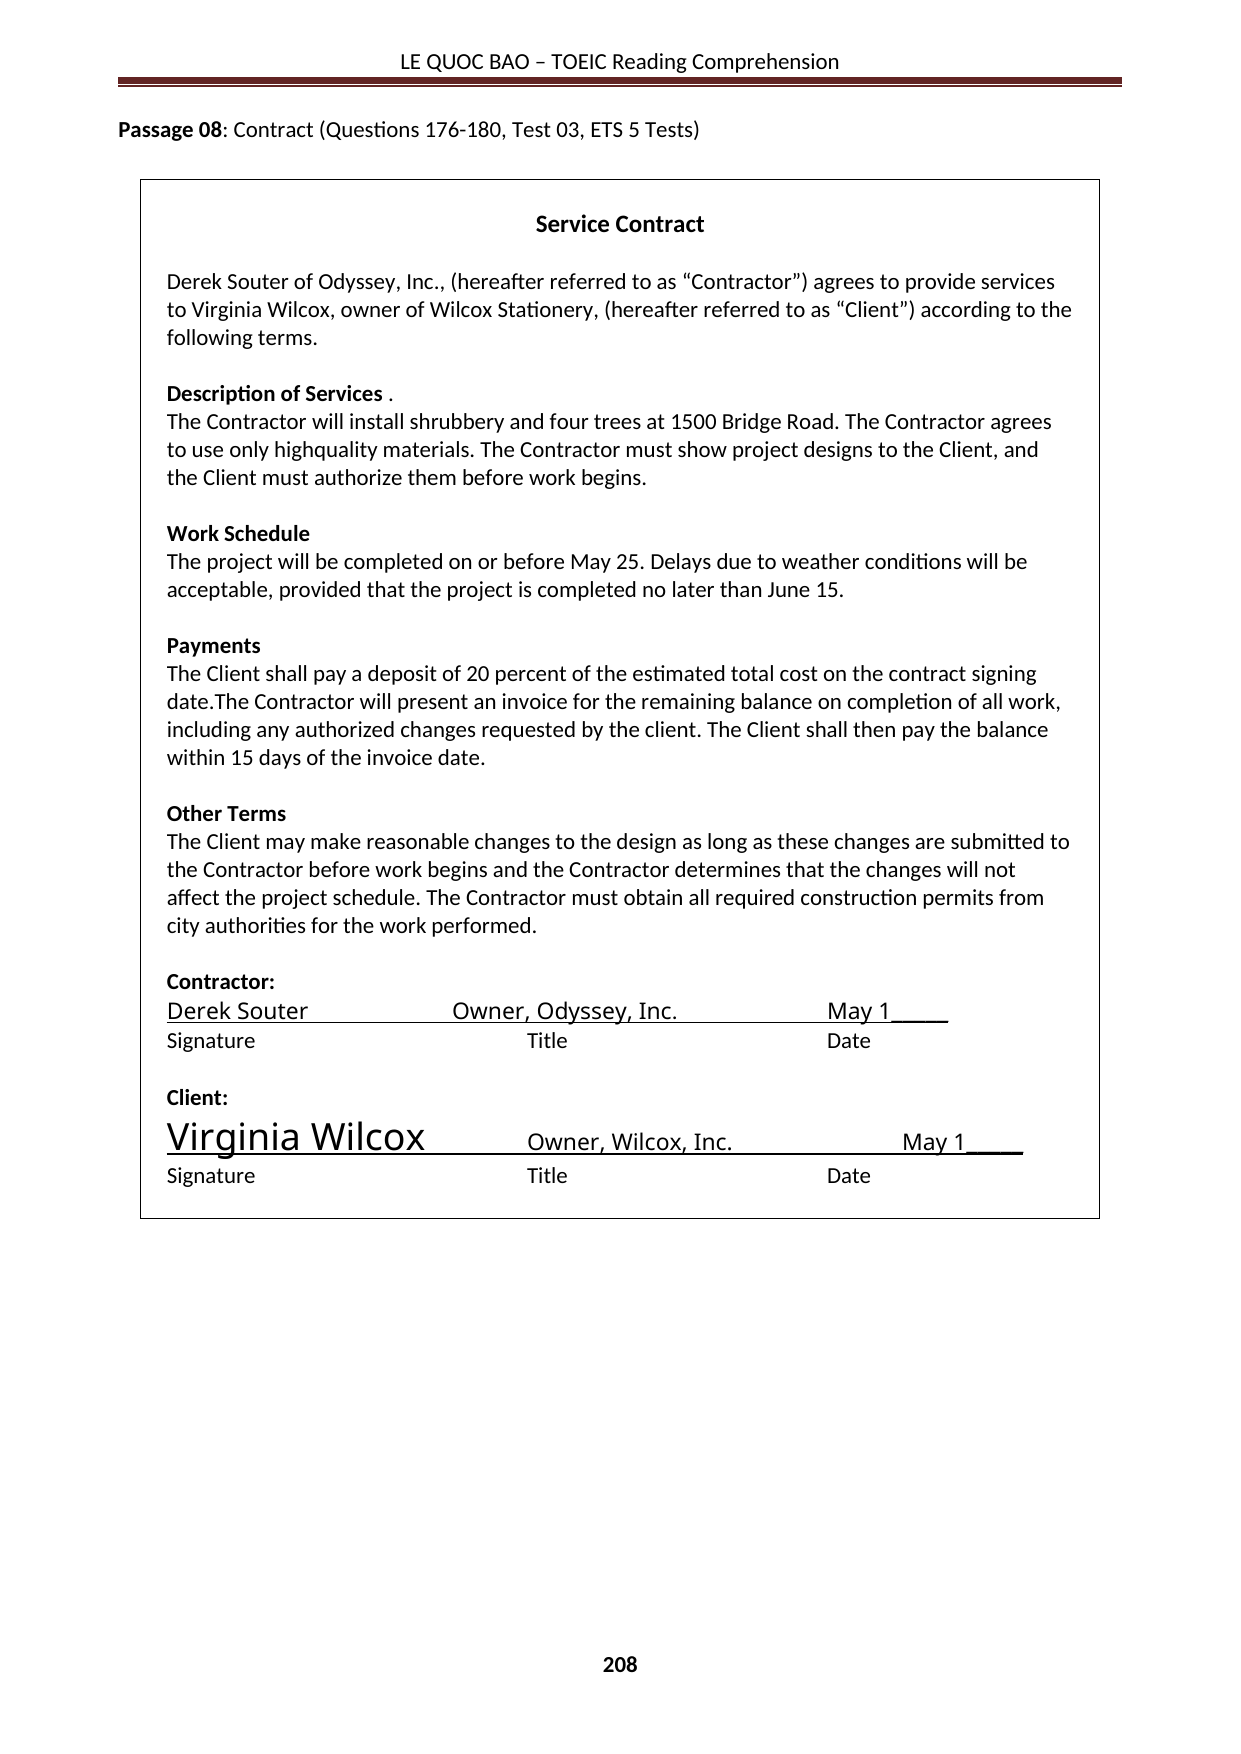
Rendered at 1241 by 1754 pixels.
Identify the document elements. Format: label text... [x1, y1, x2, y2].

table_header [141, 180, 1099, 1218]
text Passage 08: Contract (Questions 176-180, Test 03, ETS 5 Tests) [118, 115, 1122, 143]
